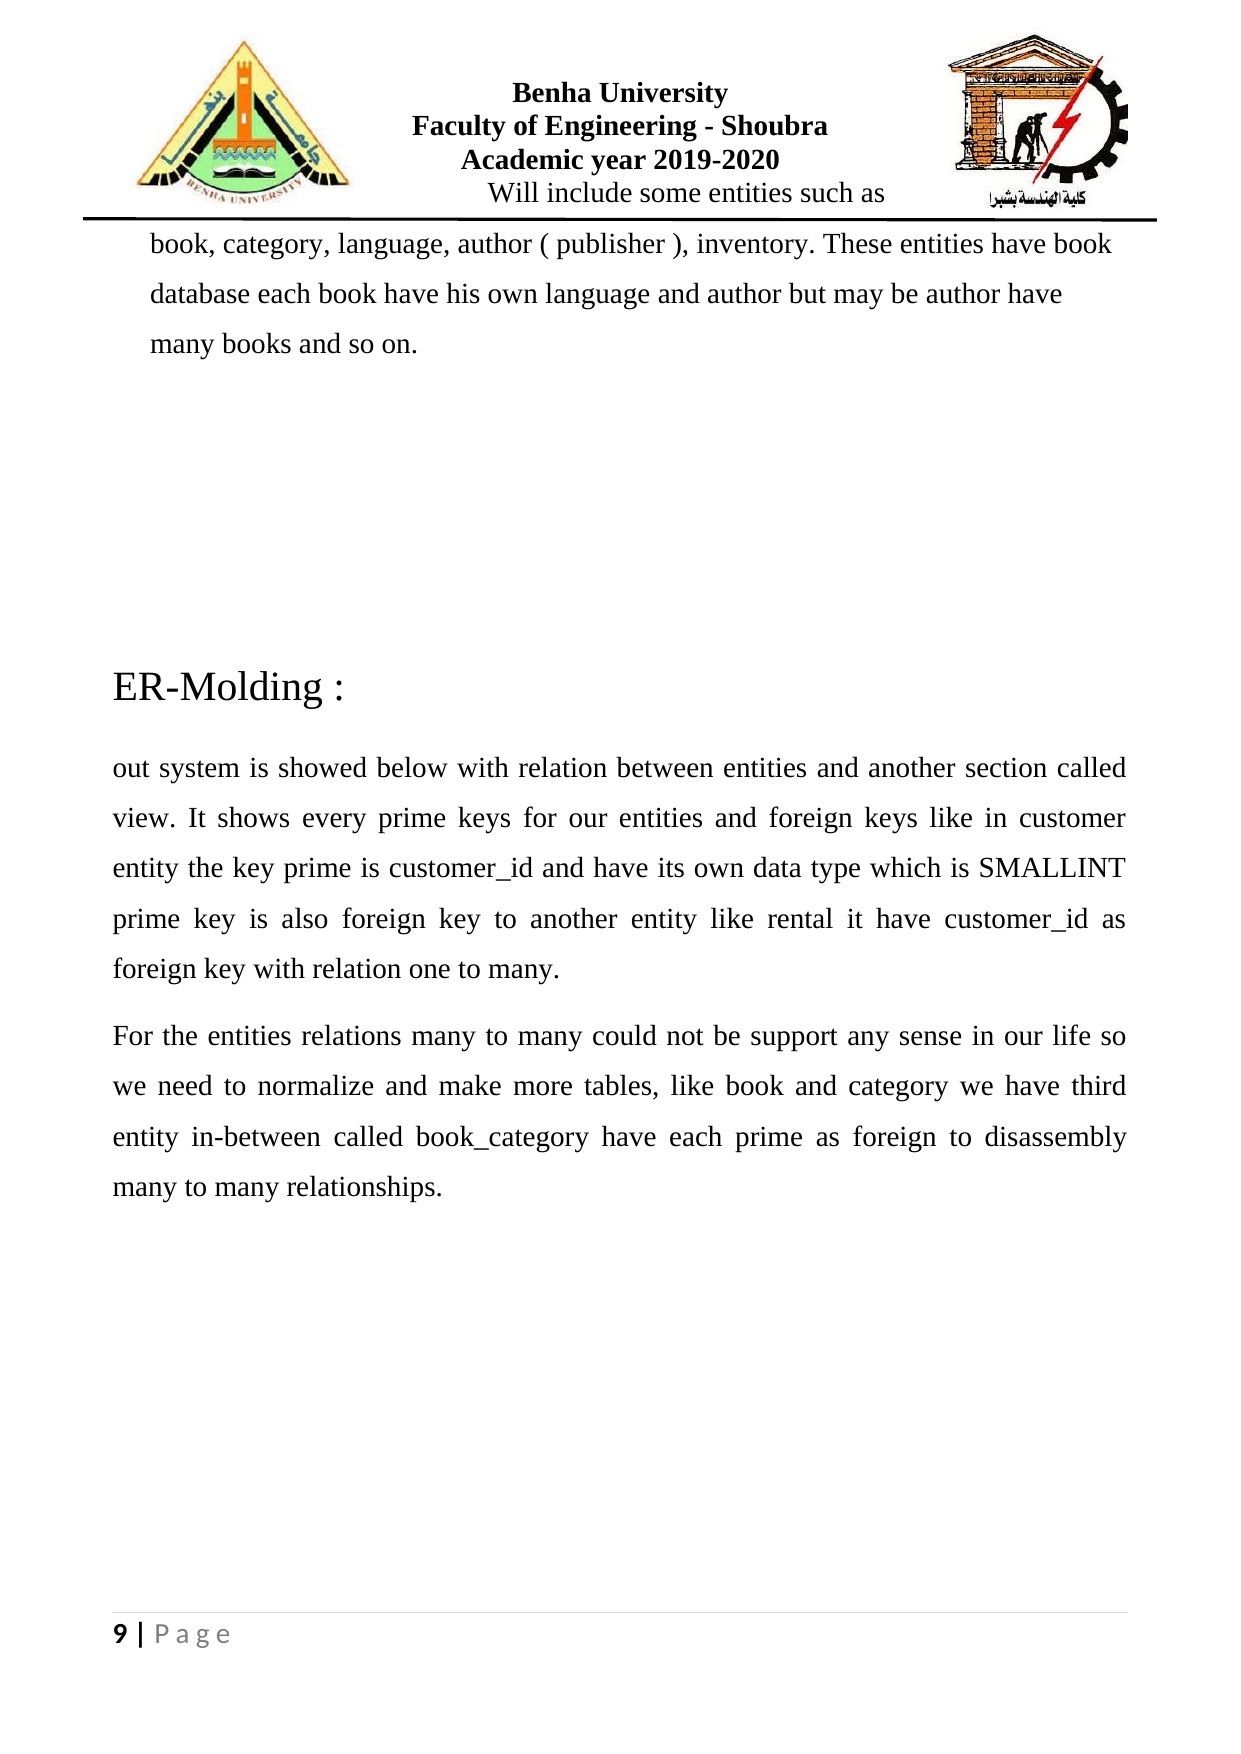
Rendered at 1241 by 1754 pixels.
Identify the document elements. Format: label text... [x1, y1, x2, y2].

picture [112, 10, 373, 204]
text ER-Molding : [112, 661, 1128, 709]
text For the entities relations many to many could not be support any sense in our life so we need to normalize and make more tables, like book and category we have third entity in-between called book_category have each prime as foreign to disassembly many to many relationships. [112, 1018, 1128, 1203]
text out system is showed below with relation between entities and another section called view. It shows every prime keys for our entities and foreign keys like in customer entity the key prime is customer_id and have its own data type which is SMALLINT prime key is also foreign key to another entity like rental it have customer_id as foreign key with relation one to many. [112, 750, 1128, 985]
text Will include some entities such as book, category, language, author ( publisher ), inventory. These entities have book database each book have his own language and author but may be author have many books and so on. [150, 176, 1128, 360]
picture [921, 28, 1128, 176]
